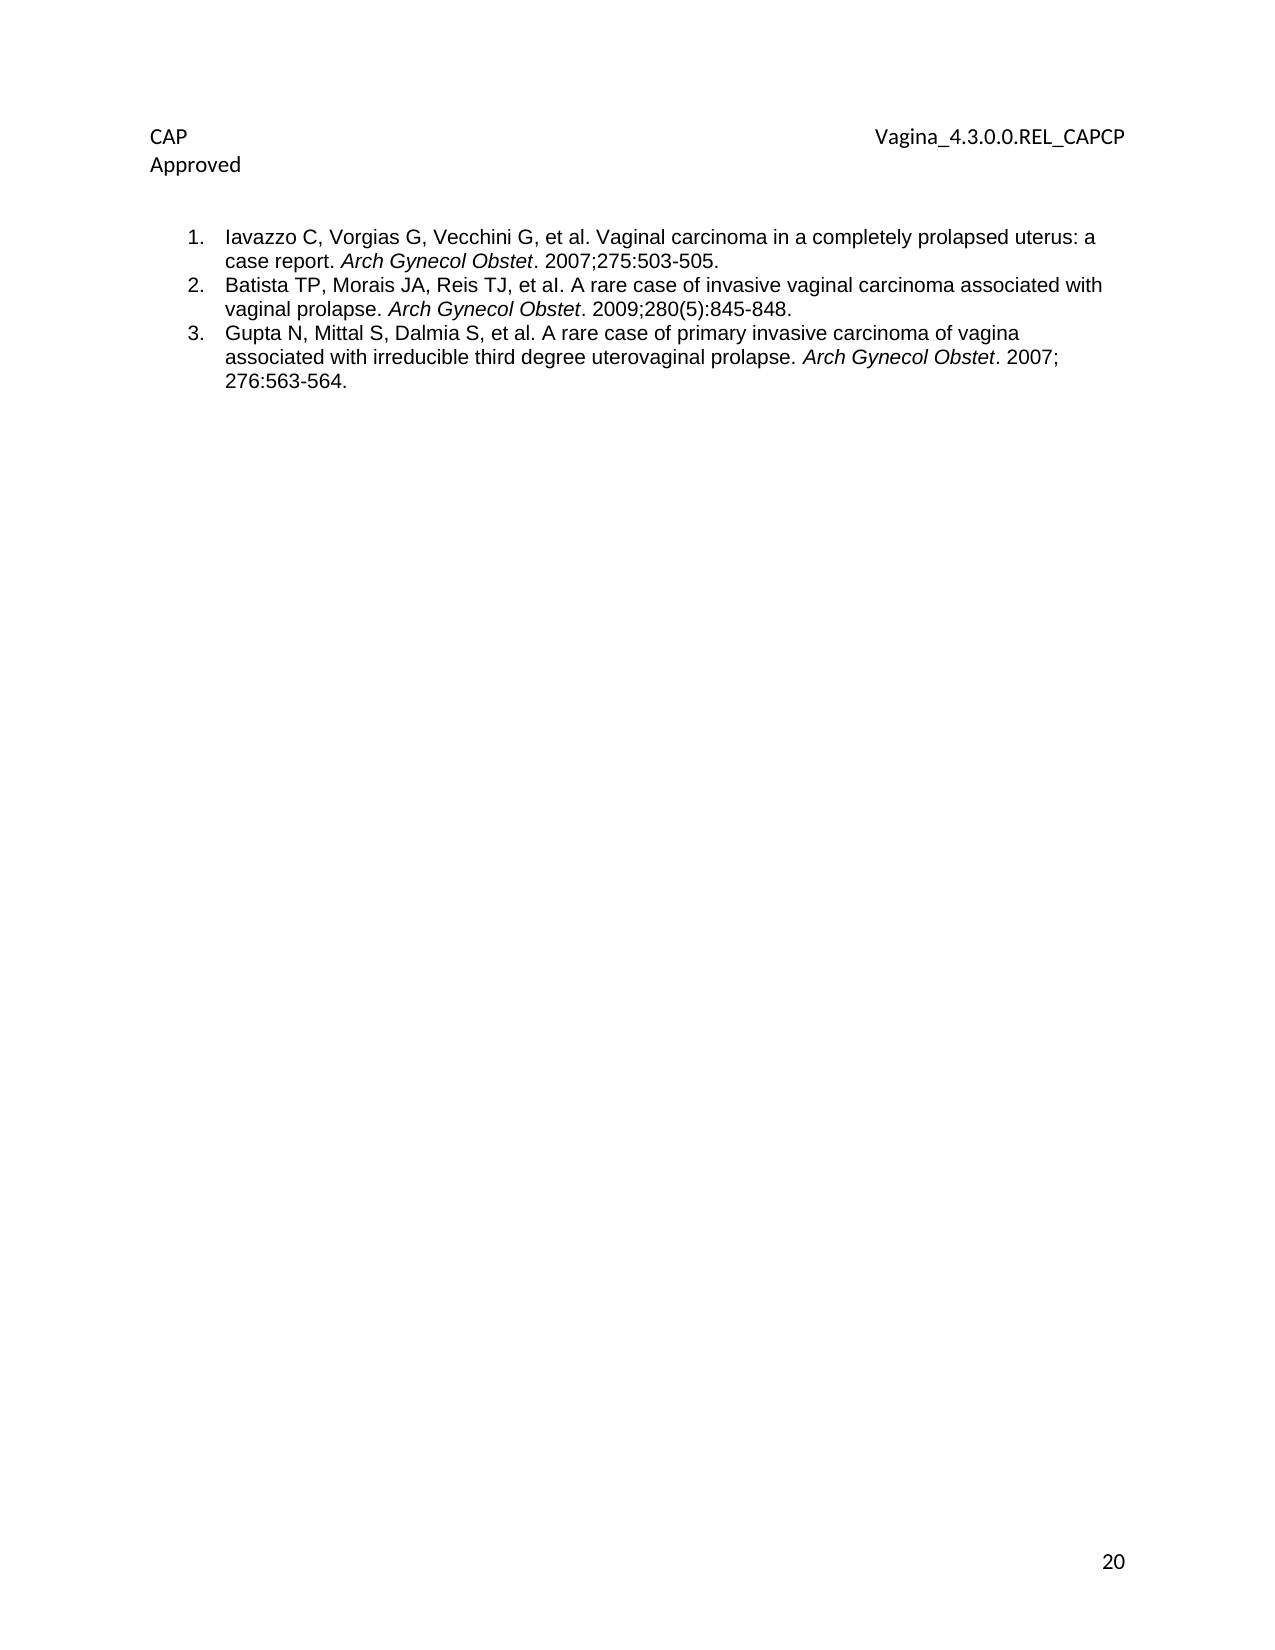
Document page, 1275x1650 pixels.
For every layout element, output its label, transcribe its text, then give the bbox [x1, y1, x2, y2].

list Iavazzo C, Vorgias G, Vecchini G, et al. Vaginal carcinoma in a completely prolapsed uterus: a case report. Arch Gynecol Obstet. 2007;275:503-505. [719, 225, 1125, 273]
list Batista TP, Morais JA, Reis TJ, et aI. A rare case of invasive vaginal carcinoma associated with vaginal prolapse. Arch Gynecol Obstet. 2009;280(5):845-848. [792, 273, 1125, 321]
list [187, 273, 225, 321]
list Gupta N, Mittal S, Dalmia S, et al. A rare case of primary invasive carcinoma of vagina associated with irreducible third degree uterovaginal prolapse. Arch Gynecol Obstet. 2007; 276:563-564. [187, 321, 1125, 392]
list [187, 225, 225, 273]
